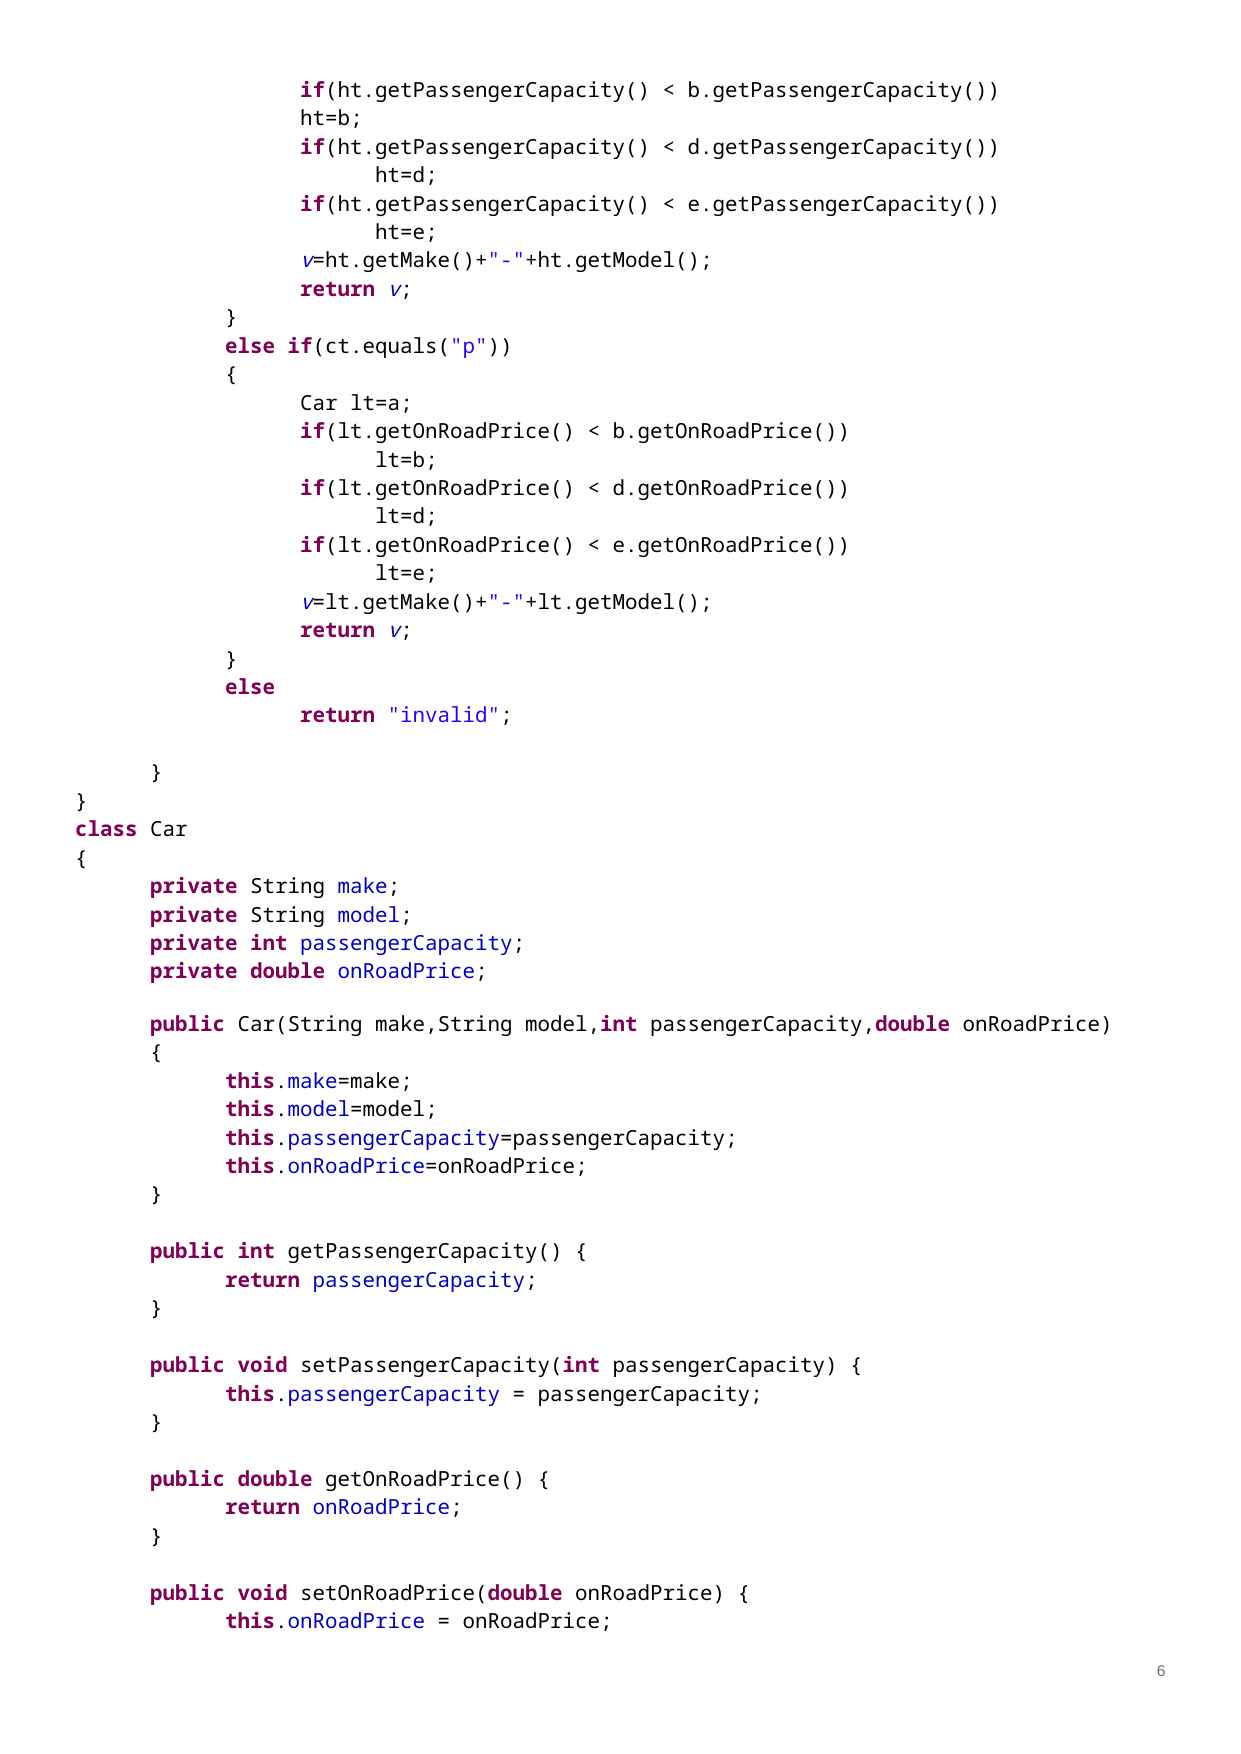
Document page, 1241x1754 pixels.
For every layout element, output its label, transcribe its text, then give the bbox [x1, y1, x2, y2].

text this.make=make; [75, 1066, 1165, 1094]
text v=lt.getMake()+"-"+lt.getModel(); [75, 587, 1165, 615]
text public void setOnRoadPrice(double onRoadPrice) { [75, 1578, 1165, 1606]
text } [75, 1293, 1165, 1322]
text lt=d; [75, 502, 1165, 530]
text else if(ct.equals("p")) [75, 331, 1165, 359]
text return v; [75, 615, 1165, 644]
text ht=d; [75, 160, 1165, 189]
text lt=b; [75, 445, 1165, 473]
text if(lt.getOnRoadPrice() < e.getOnRoadPrice()) [75, 530, 1165, 558]
text } [75, 302, 1165, 331]
text } [75, 786, 1165, 814]
text if(lt.getOnRoadPrice() < d.getOnRoadPrice()) [75, 473, 1165, 502]
text this.onRoadPrice=onRoadPrice; [75, 1151, 1165, 1179]
text { [75, 1037, 1165, 1066]
text if(ht.getPassengerCapacity() < d.getPassengerCapacity()) [75, 132, 1165, 160]
text return v; [75, 274, 1165, 302]
text public Car(String make,String model,int passengerCapacity,double onRoadPrice) [75, 1009, 1165, 1037]
text public double getOnRoadPrice() { [75, 1464, 1165, 1492]
text return "invalid"; [75, 701, 1165, 729]
text this.model=model; [75, 1094, 1165, 1123]
text this.passengerCapacity=passengerCapacity; [75, 1123, 1165, 1151]
text } [75, 1407, 1165, 1436]
text Car lt=a; [75, 388, 1165, 416]
text this.onRoadPrice = onRoadPrice; [75, 1606, 1165, 1634]
text lt=e; [75, 558, 1165, 587]
text this.passengerCapacity = passengerCapacity; [75, 1379, 1165, 1407]
text if(ht.getPassengerCapacity() < e.getPassengerCapacity()) [75, 189, 1165, 217]
text { [75, 843, 1165, 871]
text } [75, 757, 1165, 786]
text class Car [75, 814, 1165, 843]
text if(ht.getPassengerCapacity() < b.getPassengerCapacity()) [75, 75, 1165, 103]
text { [75, 359, 1165, 388]
text private String model; [75, 900, 1165, 928]
text } [75, 1179, 1165, 1208]
text private double onRoadPrice; [75, 957, 1165, 985]
text return onRoadPrice; [75, 1492, 1165, 1521]
text ht=b; [75, 103, 1165, 132]
text } [75, 1521, 1165, 1549]
text private String make; [75, 871, 1165, 900]
text ht=e; [75, 217, 1165, 246]
text public void setPassengerCapacity(int passengerCapacity) { [75, 1350, 1165, 1379]
text public int getPassengerCapacity() { [75, 1236, 1165, 1265]
text return passengerCapacity; [75, 1265, 1165, 1293]
text private int passengerCapacity; [75, 928, 1165, 957]
text if(lt.getOnRoadPrice() < b.getOnRoadPrice()) [75, 416, 1165, 445]
text v=ht.getMake()+"-"+ht.getModel(); [75, 246, 1165, 274]
text } [75, 644, 1165, 672]
text else [75, 672, 1165, 701]
